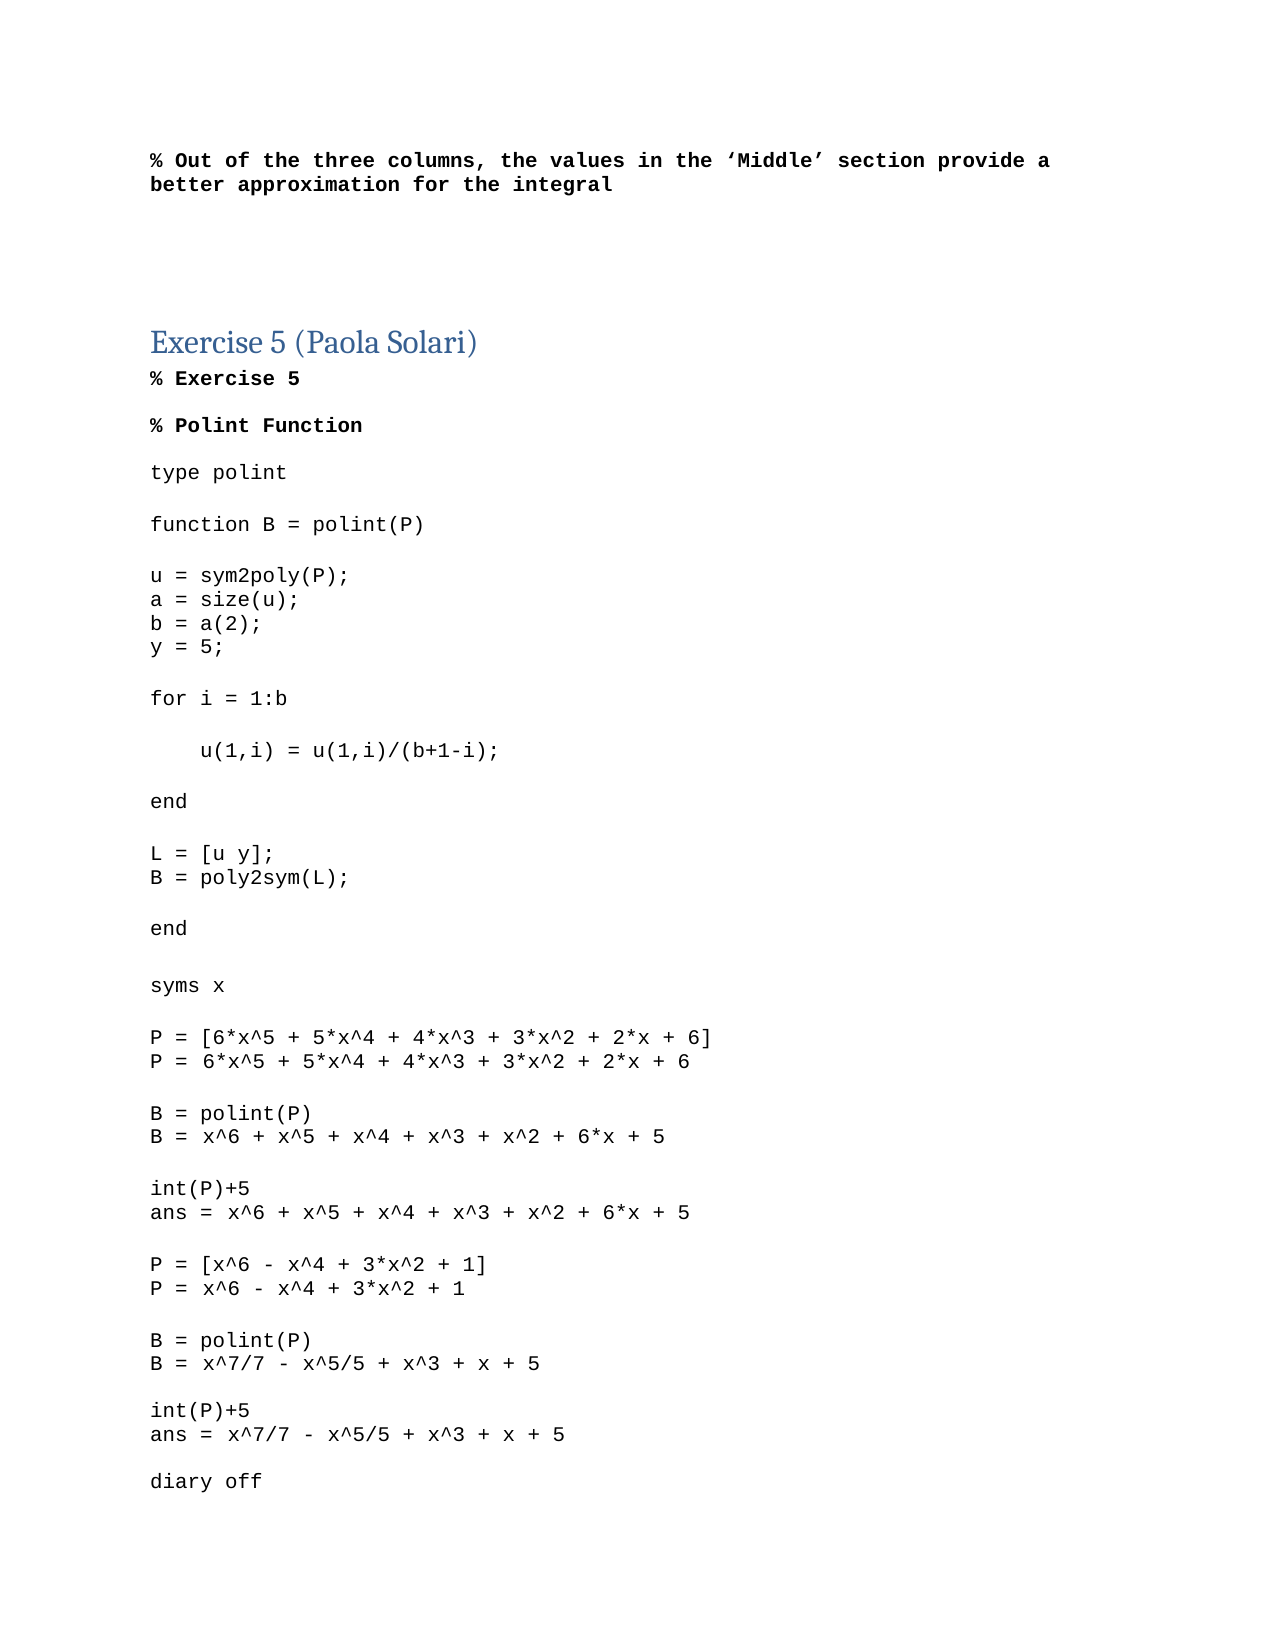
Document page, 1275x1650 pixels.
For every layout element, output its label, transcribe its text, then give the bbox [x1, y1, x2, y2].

text % Polint Function [150, 415, 1125, 438]
text % Out of the three columns, the values in the ‘Middle’ section provide a better approximation for the integral [150, 150, 1125, 197]
text diary off [150, 1471, 1125, 1495]
text u = sym2poly(P); [150, 566, 1125, 589]
text L = [u y]; [150, 843, 1125, 867]
text b = a(2); [150, 613, 1125, 636]
text int(P)+5 [150, 1178, 1125, 1202]
text % Exercise 5 [150, 368, 1125, 391]
text B = x^7/7 - x^5/5 + x^3 + x + 5 [150, 1353, 1125, 1377]
text y = 5; [150, 636, 1125, 660]
text int(P)+5 [150, 1401, 1125, 1424]
text for i = 1:b [150, 688, 1125, 712]
text a = size(u); [150, 589, 1125, 613]
text B = polint(P) [150, 1329, 1125, 1353]
text ans = x^7/7 - x^5/5 + x^3 + x + 5 [150, 1424, 1125, 1448]
text end [150, 918, 1125, 942]
text type polint [150, 462, 1125, 486]
text function B = polint(P) [150, 514, 1125, 537]
subtitle Exercise 5 (Paola Solari) [150, 323, 1125, 362]
text syms x [150, 975, 1125, 999]
text B = x^6 + x^5 + x^4 + x^3 + x^2 + 6*x + 5 [150, 1126, 1125, 1150]
text P = [6*x^5 + 5*x^4 + 4*x^3 + 3*x^2 + 2*x + 6] [150, 1027, 1125, 1051]
text P = 6*x^5 + 5*x^4 + 4*x^3 + 3*x^2 + 2*x + 6 [150, 1051, 1125, 1074]
text B = polint(P) [150, 1103, 1125, 1126]
text P = x^6 - x^4 + 3*x^2 + 1 [150, 1278, 1125, 1301]
text P = [x^6 - x^4 + 3*x^2 + 1] [150, 1254, 1125, 1278]
text u(1,i) = u(1,i)/(b+1-i); [150, 740, 1125, 763]
text end [150, 791, 1125, 815]
text B = poly2sym(L); [150, 867, 1125, 890]
text ans = x^6 + x^5 + x^4 + x^3 + x^2 + 6*x + 5 [150, 1202, 1125, 1226]
